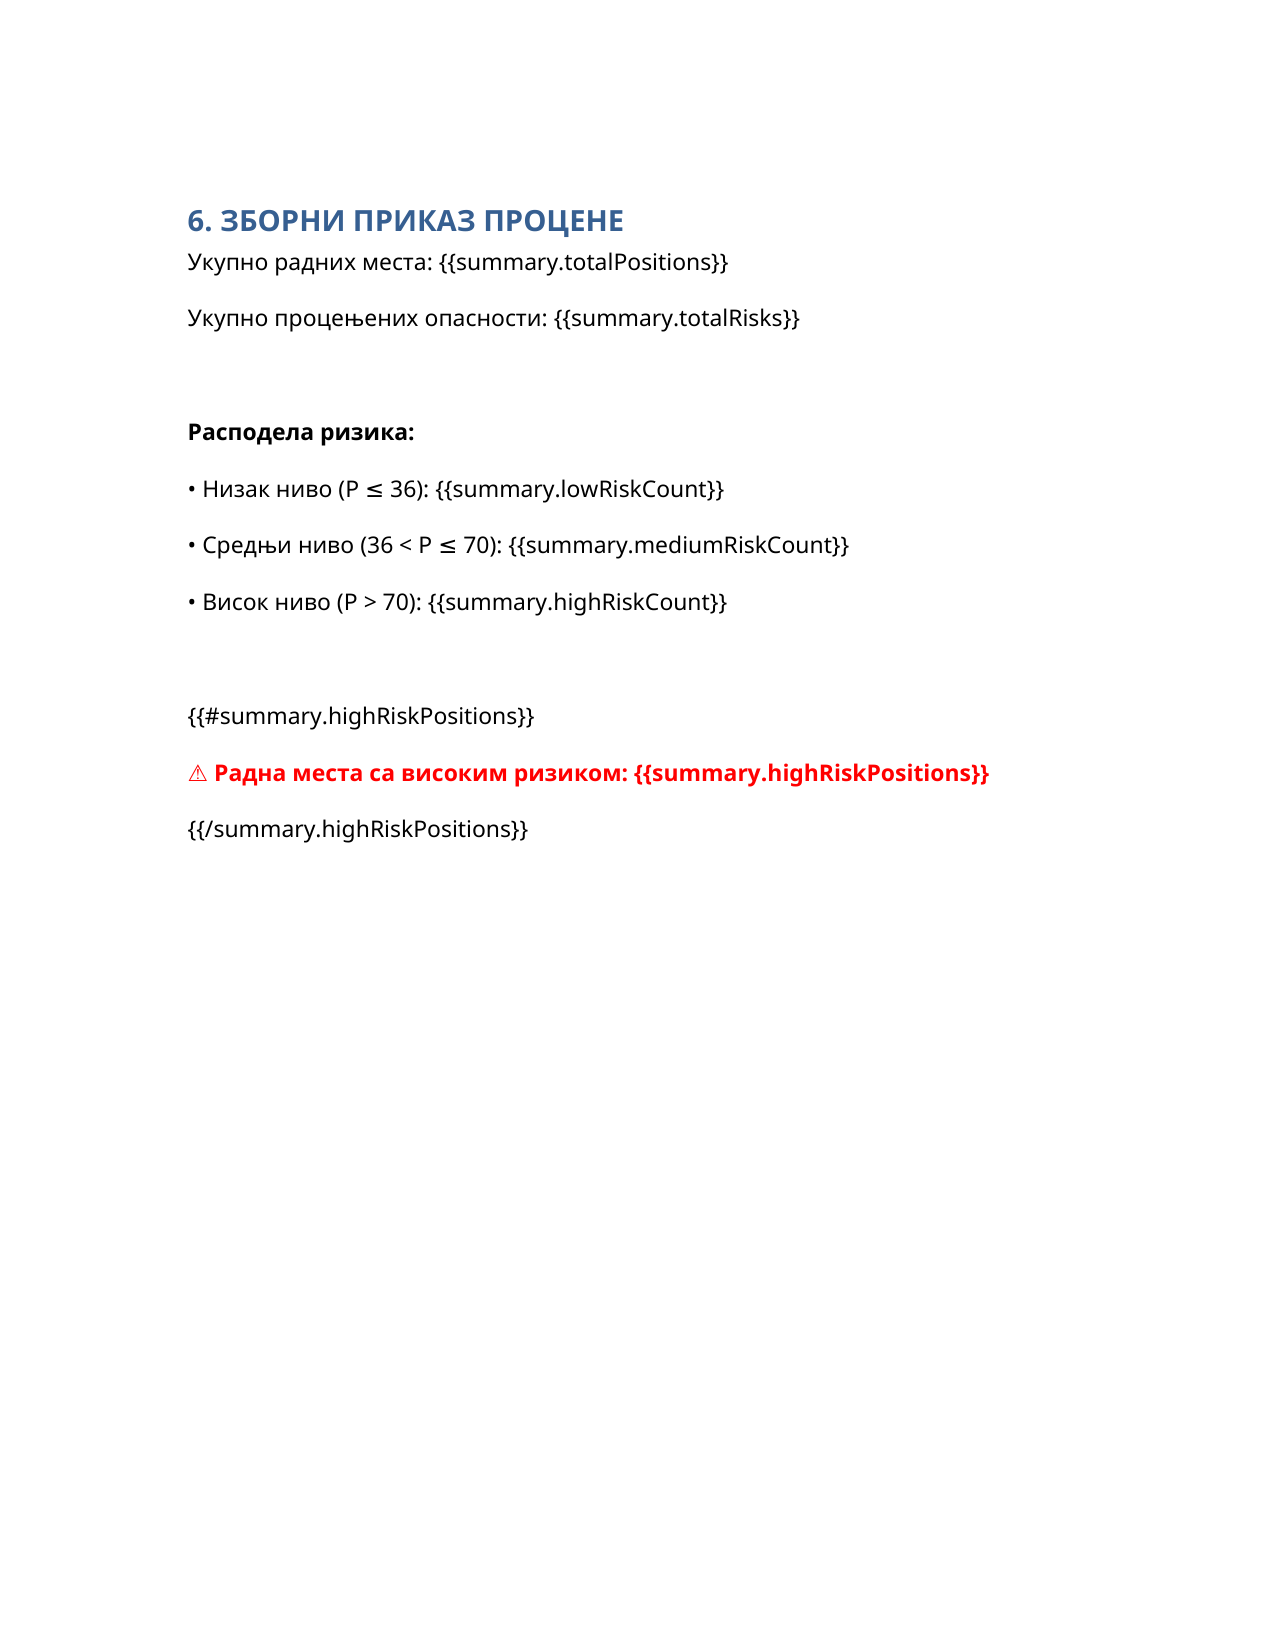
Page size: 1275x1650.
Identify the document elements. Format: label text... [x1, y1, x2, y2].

text • Средњи ниво (36 < Р ≤ 70): {{summary.mediumRiskCount}} [187, 529, 1087, 561]
subtitle 6. ЗБОРНИ ПРИКАЗ ПРОЦЕНЕ [187, 200, 1087, 240]
text ⚠️ Радна места са високим ризиком: {{summary.highRiskPositions}} [187, 757, 1087, 788]
text {{/summary.highRiskPositions}} [187, 813, 1087, 844]
text Укупно радних места: {{summary.totalPositions}} [187, 246, 1087, 277]
text • Низак ниво (Р ≤ 36): {{summary.lowRiskCount}} [187, 473, 1087, 504]
text Укупно процењених опасности: {{summary.totalRisks}} [187, 302, 1087, 334]
text • Висок ниво (Р > 70): {{summary.highRiskCount}} [187, 586, 1087, 617]
text Расподела ризика: [187, 416, 1087, 447]
text {{#summary.highRiskPositions}} [187, 700, 1087, 731]
